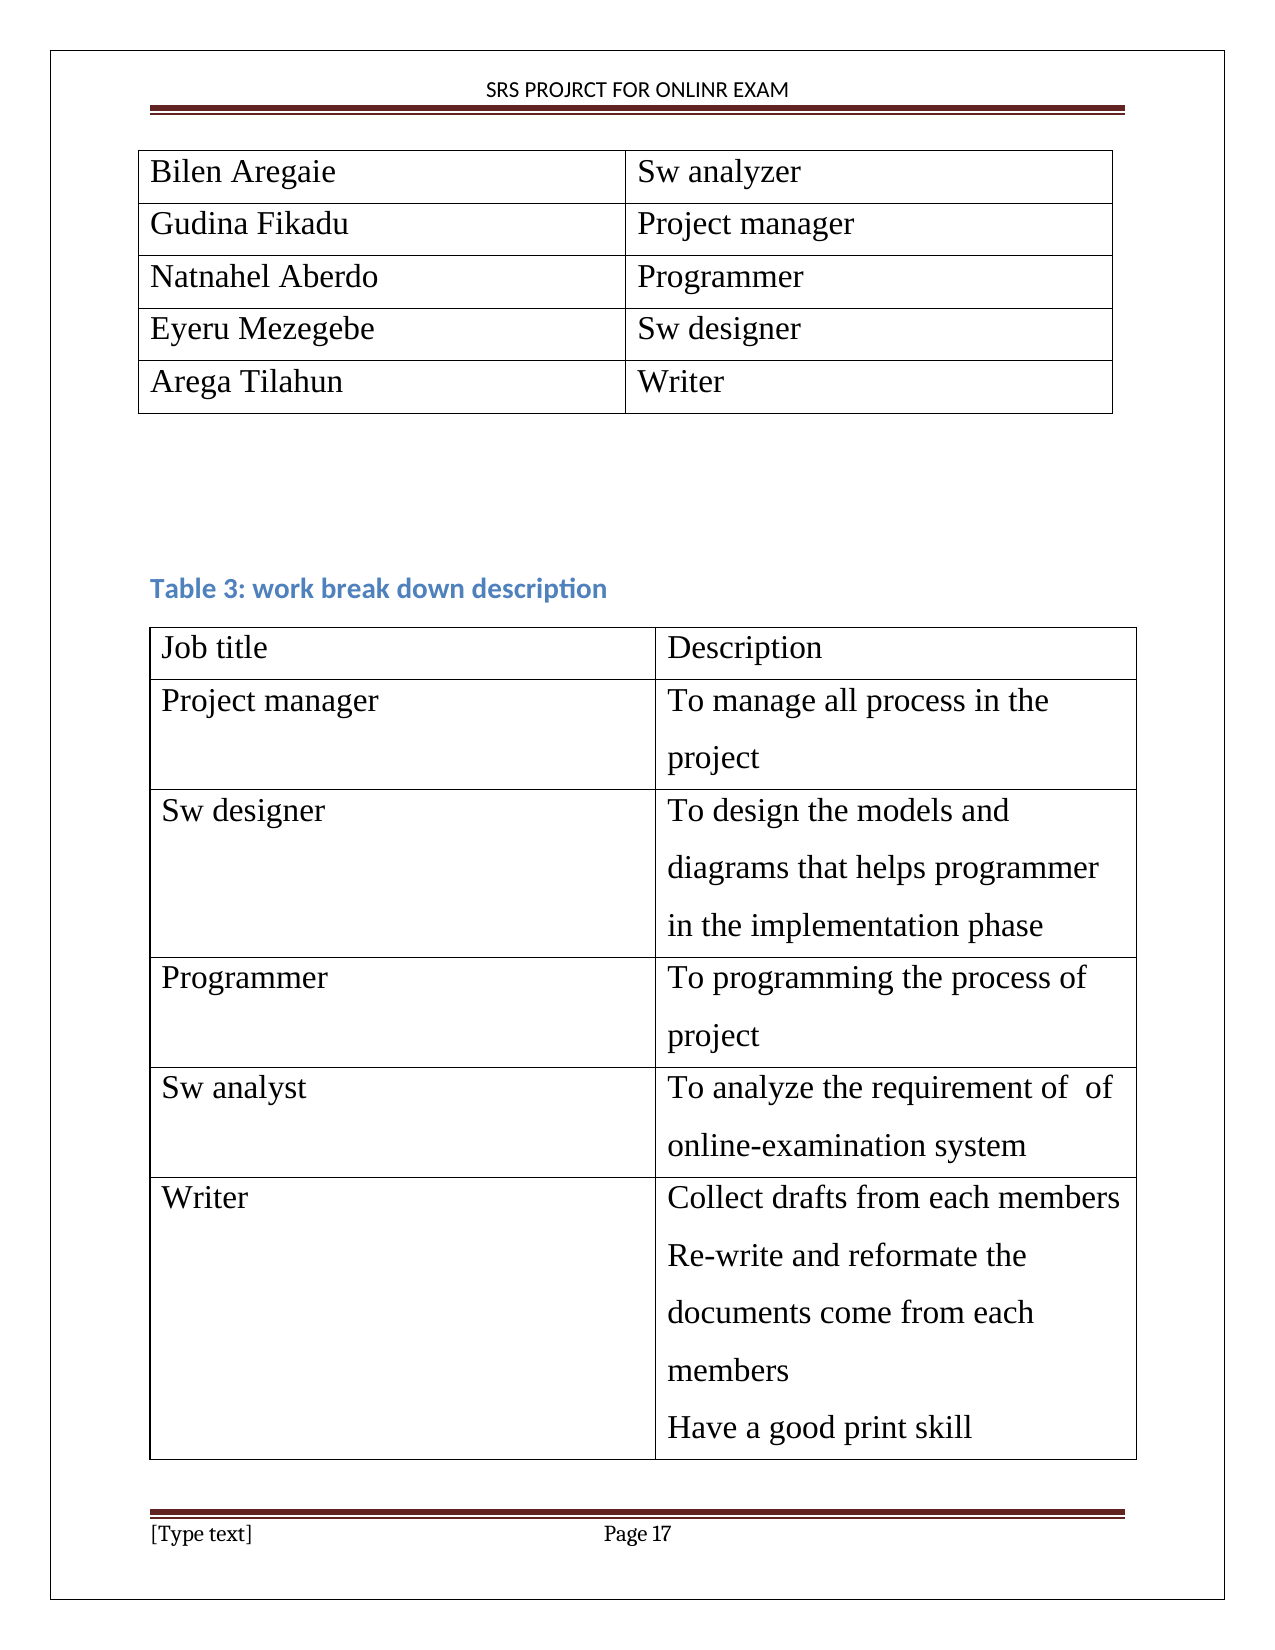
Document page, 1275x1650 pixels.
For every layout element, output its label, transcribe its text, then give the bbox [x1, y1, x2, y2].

table_header Job title [151, 628, 655, 679]
table_cell To manage all process in the project [656, 680, 1136, 789]
table_cell Project manager [626, 204, 1112, 255]
table_cell To analyze the requirement of of online-examination system [656, 1068, 1136, 1177]
table_cell Bilen Aregaie [139, 151, 625, 202]
table_cell To programming the process of project [656, 958, 1136, 1067]
table_cell Sw analyzer [626, 151, 1112, 202]
table_cell Arega Tilahun [139, 361, 625, 412]
table_cell Project manager [151, 680, 655, 789]
table_header Description [656, 628, 1136, 679]
table_cell Gudina Fikadu [139, 204, 625, 255]
table_cell Sw analyst [151, 1068, 655, 1177]
table_cell To design the models and diagrams that helps programmer in the implementation phase [656, 790, 1136, 957]
table_cell Natnahel Aberdo [139, 256, 625, 307]
table_cell Programmer [151, 958, 655, 1067]
table_cell Writer [626, 361, 1112, 412]
table_cell Writer [151, 1178, 655, 1459]
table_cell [656, 1178, 1136, 1459]
table_cell Sw designer [626, 309, 1112, 360]
text Table 3: work break down description [150, 570, 1125, 606]
table_cell Programmer [626, 256, 1112, 307]
table_cell Sw designer [151, 790, 655, 957]
table_cell Eyeru Mezegebe [139, 309, 625, 360]
